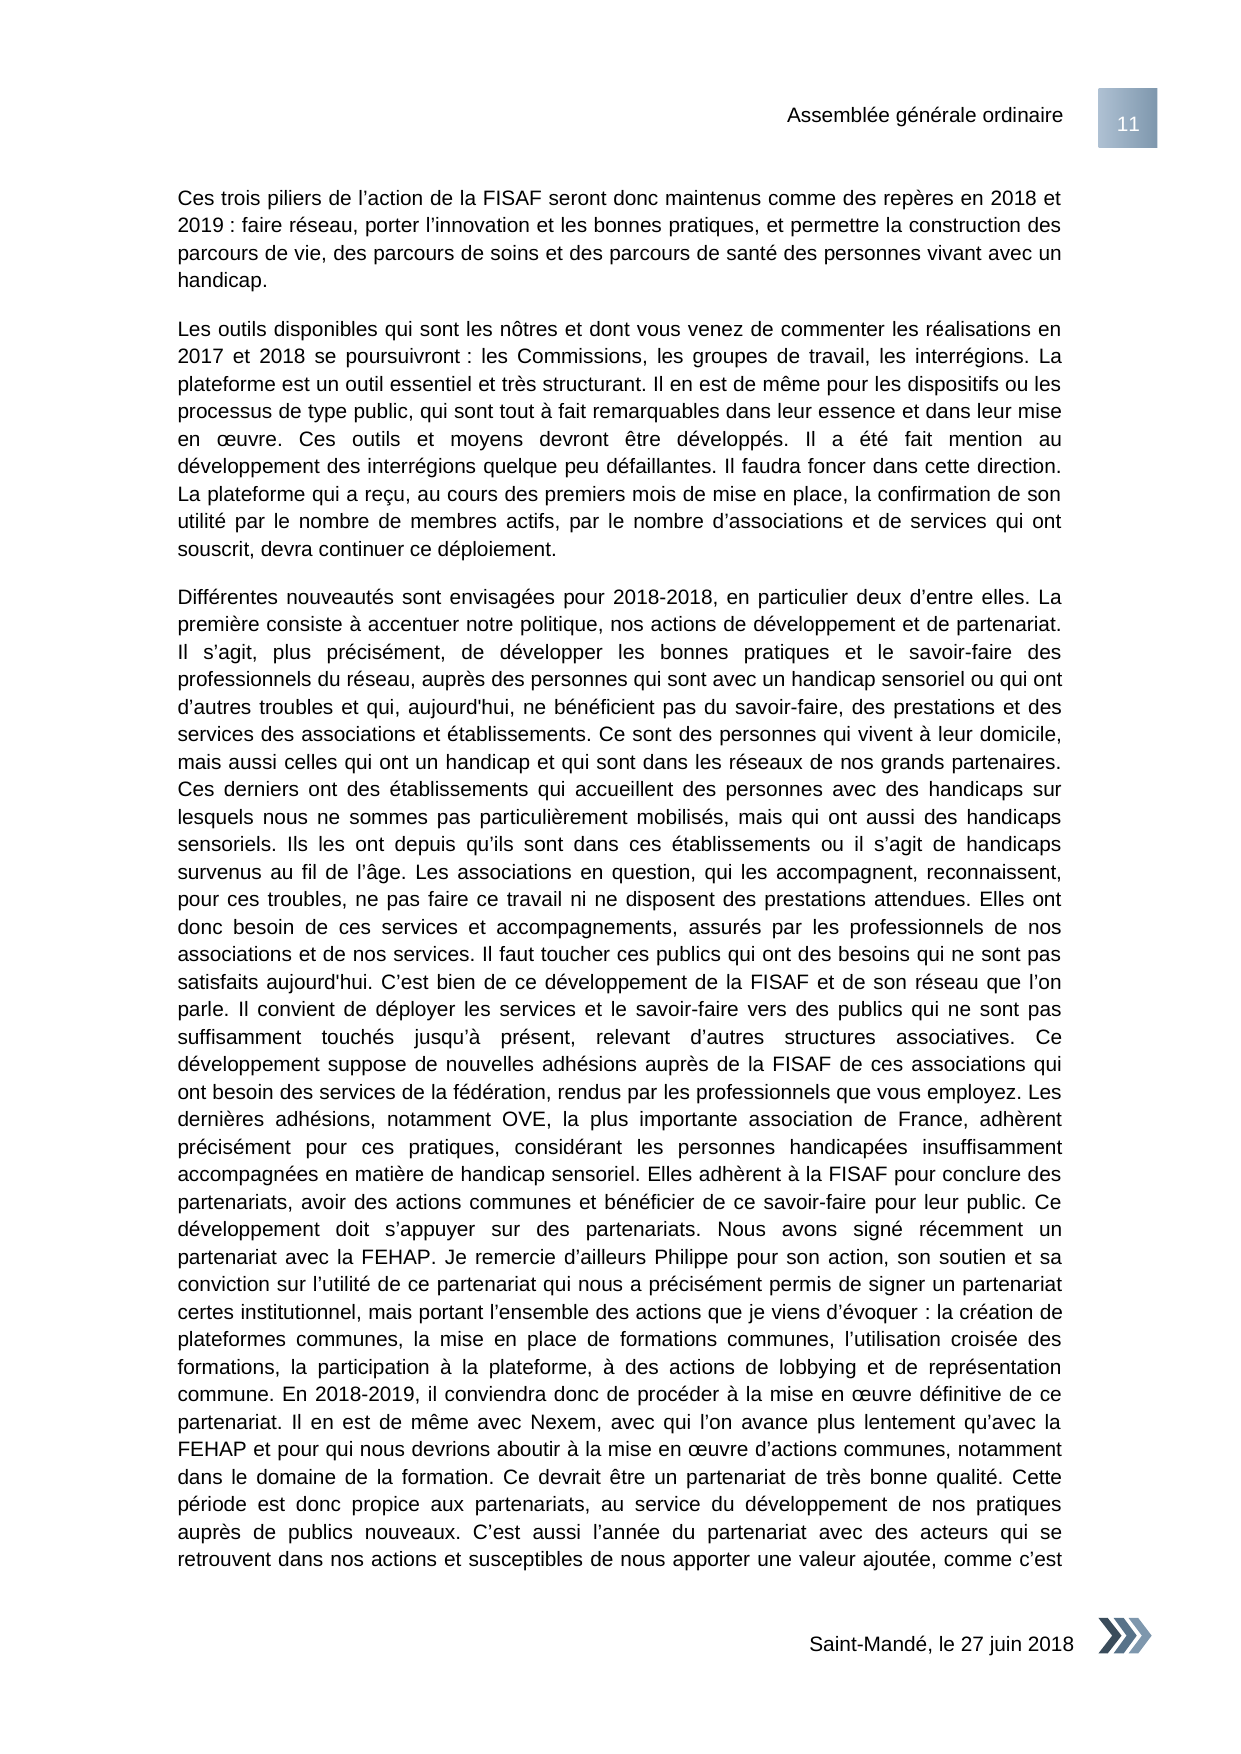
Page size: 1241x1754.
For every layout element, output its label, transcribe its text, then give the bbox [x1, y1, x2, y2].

text Les outils disponibles qui sont les nôtres et dont vous venez de commenter les réalisations en 2017 et 2018 se poursuivront : les Commissions, les groupes de travail, les interrégions. La plateforme est un outil essentiel et très structurant. Il en est de même pour les dispositifs ou les processus de type public, qui sont tout à fait remarquables dans leur essence et dans leur mise en œuvre. Ces outils et moyens devront être développés. Il a été fait mention au développement des interrégions quelque peu défaillantes. Il faudra foncer dans cette direction. La plateforme qui a reçu, au cours des premiers mois de mise en place, la confirmation de son utilité par le nombre de membres actifs, par le nombre d’associations et de services qui ont souscrit, devra continuer ce déploiement. [177, 316, 1063, 560]
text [177, 585, 1063, 1571]
text Ces trois piliers de l’action de la FISAF seront donc maintenus comme des repères en 2018 et 2019 : faire réseau, porter l’innovation et les bonnes pratiques, et permettre la construction des parcours de vie, des parcours de soins et des parcours de santé des personnes vivant avec un handicap. [177, 186, 1063, 292]
